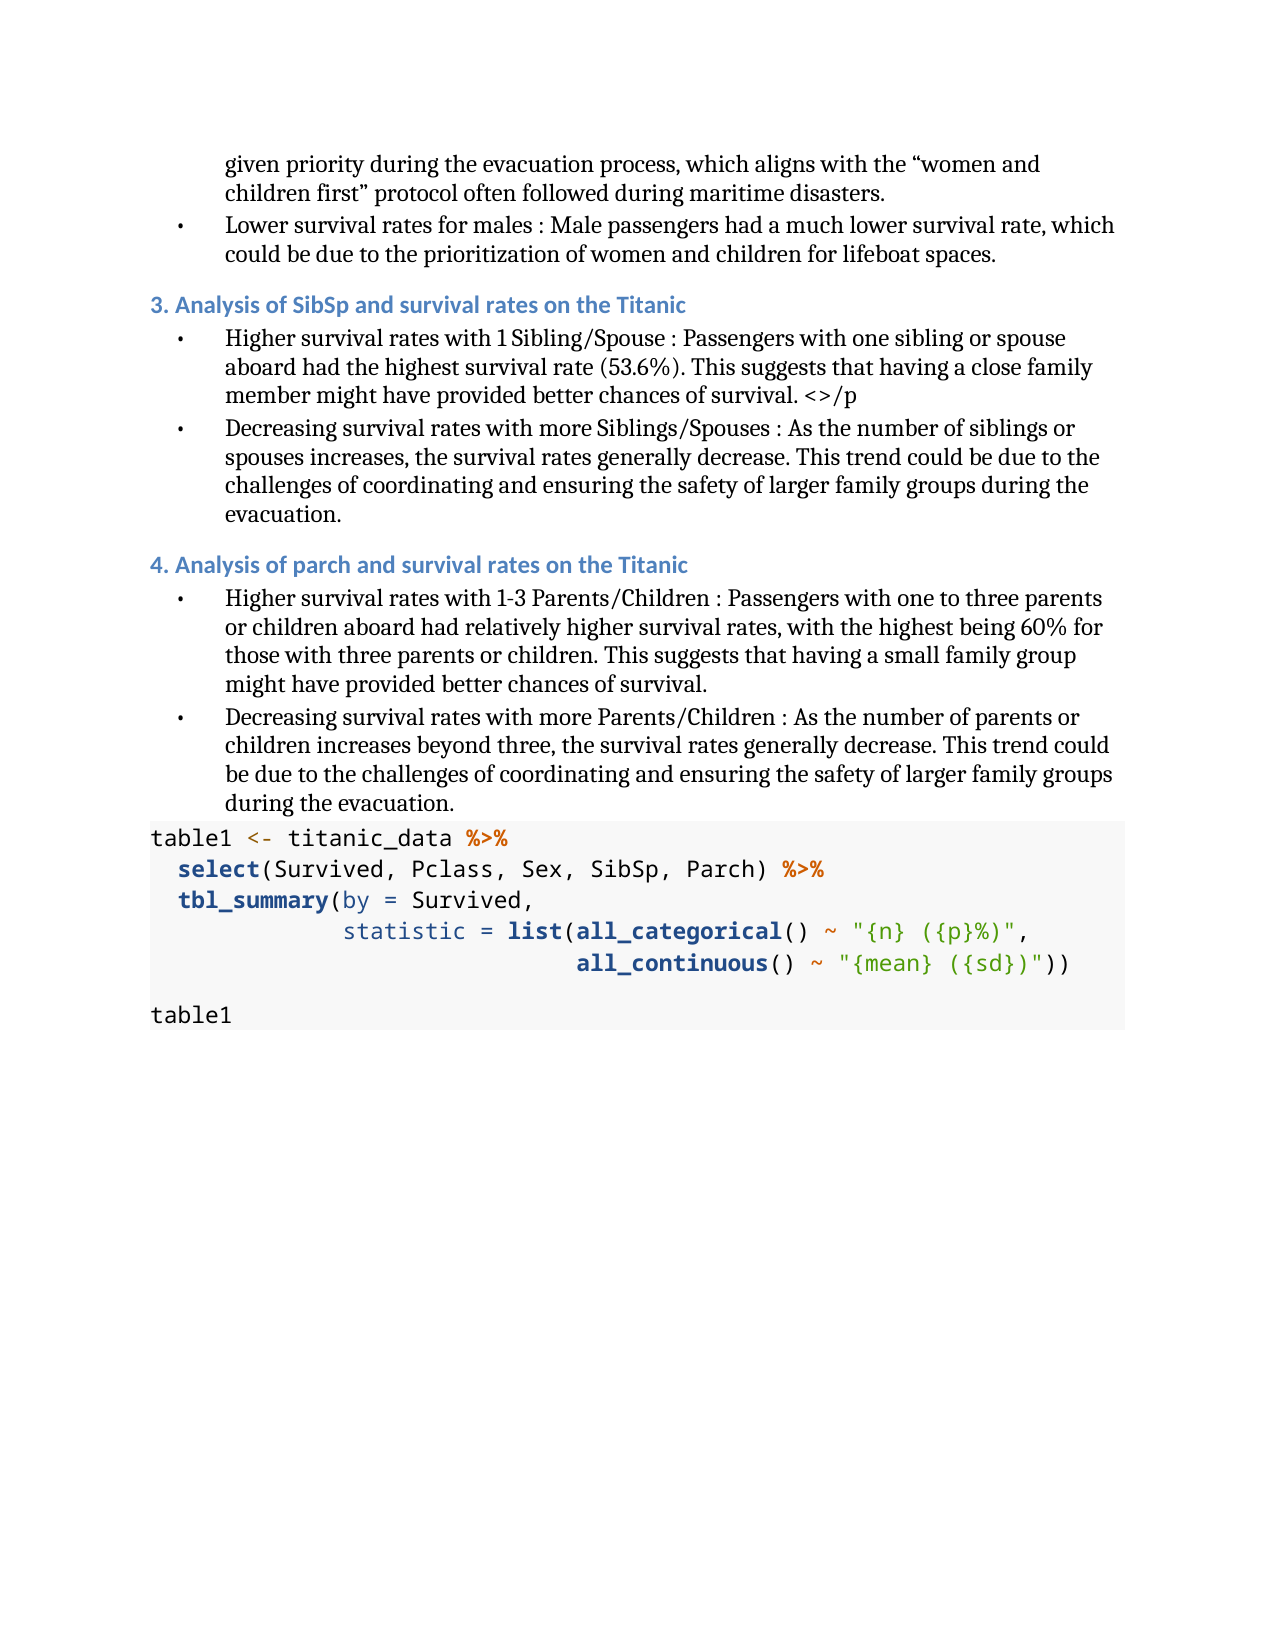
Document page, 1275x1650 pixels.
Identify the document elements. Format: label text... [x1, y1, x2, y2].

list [175, 150, 1125, 207]
list Lower survival rates for males : Male passengers had a much lower survival rate, which could be due to the prioritization of women and children for lifeboat spaces. [175, 211, 1125, 269]
subtitle 3. Analysis of SibSp and survival rates on the Titanic [150, 289, 1125, 320]
text table1 [150, 998, 1125, 1030]
list Higher survival rates with 1 Sibling/Spouse : Passengers with one sibling or spouse aboard had the highest survival rate (53.6%). This suggests that having a close family member might have provided better chances of survival. <>/p [175, 324, 1125, 410]
list Higher survival rates with 1-3 Parents/Children : Passengers with one to three parents or children aboard had relatively higher survival rates, with the highest being 60% for those with three parents or children. This suggests that having a small family group might have provided better chances of survival. [175, 584, 1125, 699]
list Decreasing survival rates with more Parents/Children : As the number of parents or children increases beyond three, the survival rates generally decrease. This trend could be due to the challenges of coordinating and ensuring the safety of larger family groups during the evacuation. [175, 703, 1125, 818]
subtitle 4. Analysis of parch and survival rates on the Titanic [150, 550, 1125, 580]
text table1 <- titanic_data %>% select(Survived, Pclass, Sex, SibSp, Parch) %>% tbl_summary(by = Survived, statistic = list(all_categorical() ~ "{n} ({p}%)", all_continuous() ~ "{mean} ({sd})")) [507, 821, 1125, 978]
list Decreasing survival rates with more Siblings/Spouses : As the number of siblings or spouses increases, the survival rates generally decrease. This trend could be due to the challenges of coordinating and ensuring the safety of larger family groups during the evacuation. [175, 414, 1125, 529]
